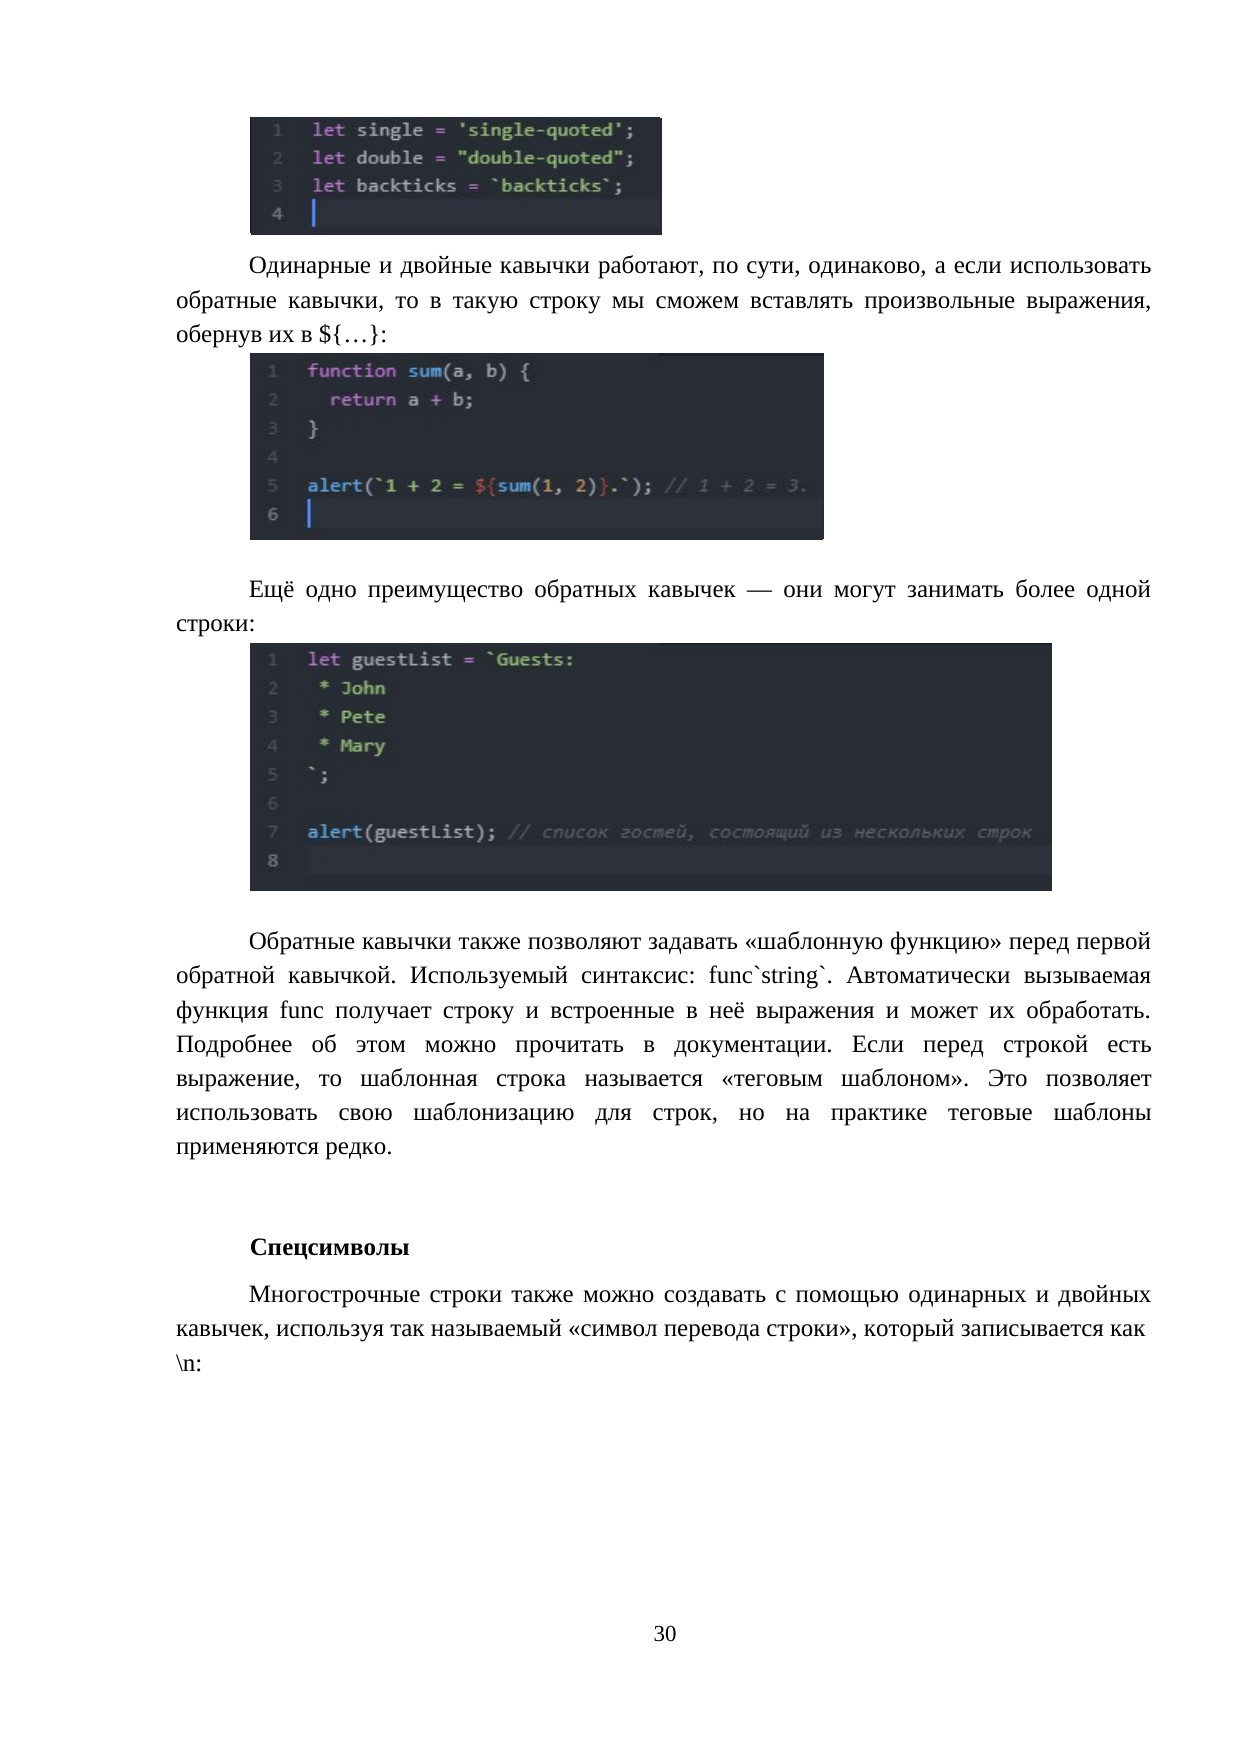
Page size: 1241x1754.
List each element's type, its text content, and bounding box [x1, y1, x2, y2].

text Многострочные строки также можно создавать с помощью одинарных и двойных кавычек, используя так называемый «символ перевода строки», который записывается как [176, 1279, 1152, 1342]
subtitle Спецсимволы [249, 1232, 1152, 1261]
text \n: [176, 1348, 1152, 1377]
picture [250, 117, 660, 233]
text Ещё одно преимущество обратных кавычек — они могут занимать более одной строки: [176, 574, 1152, 637]
picture [250, 643, 1052, 891]
picture [250, 353, 823, 540]
text Одинарные и двойные кавычки работают, по сути, одинаково, а если использовать обратные кавычки, то в такую строку мы сможем вставлять произвольные выражения, обернув их в ${…}: [176, 251, 1152, 348]
text Обратные кавычки также позволяют задавать «шаблонную функцию» перед первой обратной кавычкой. Используемый синтаксис: func`string`. Автоматически вызываемая функция func получает строку и встроенные в неё выражения и может их обработать. Подробнее об этом можно прочитать в документации. Если перед строкой есть выражение, то шаблонная строка называется «теговым шаблоном». Это позволяет использовать свою шаблонизацию для строк, но на практике теговые шаблоны применяются редко. [176, 926, 1152, 1160]
